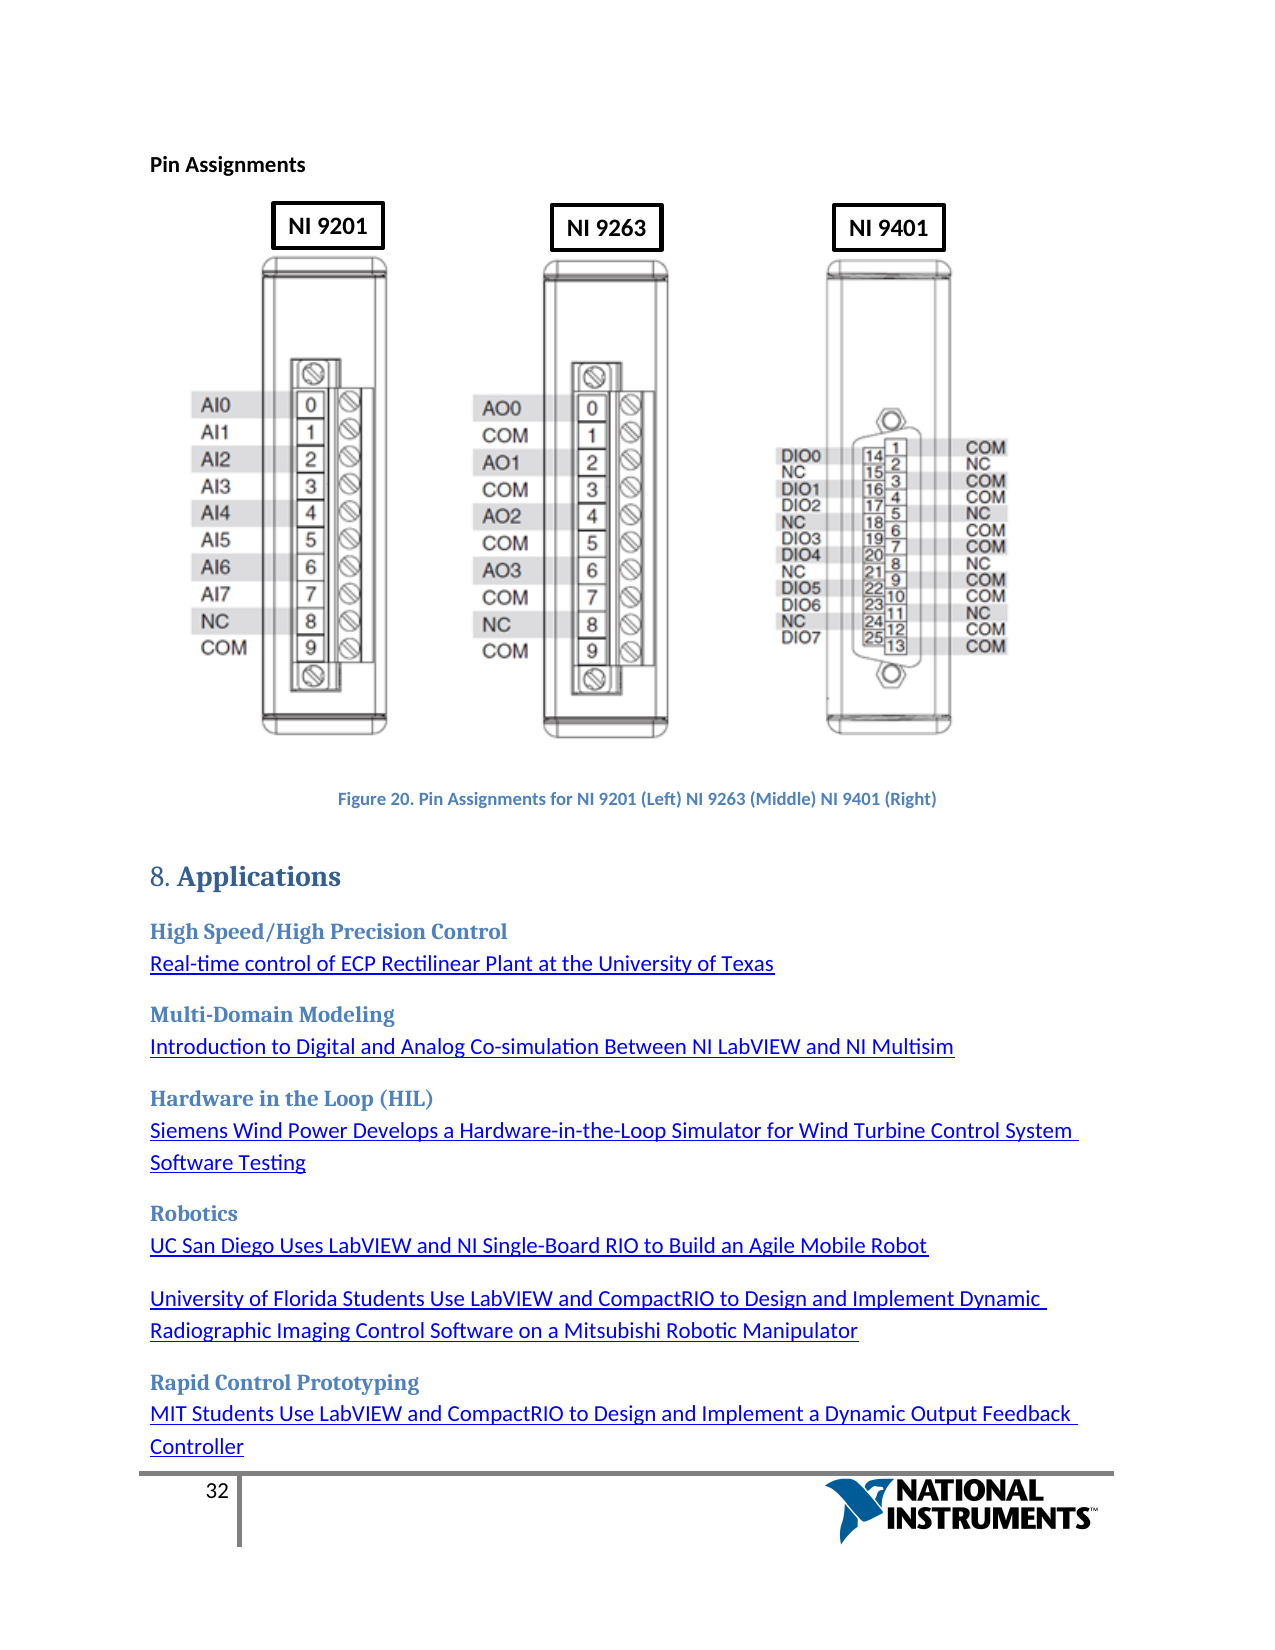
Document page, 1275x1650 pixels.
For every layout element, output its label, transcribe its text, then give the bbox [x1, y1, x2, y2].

subtitle High Speed/High Precision Control [150, 919, 1125, 945]
text MIT Students Use LabVIEW and CompactRIO to Design and Implement a Dynamic Output Feedback Controller [150, 1399, 1125, 1460]
picture [822, 1476, 1103, 1547]
subtitle Multi-Domain Modeling [150, 1002, 1125, 1029]
text University of Florida Students Use LabVIEW and CompactRIO to Design and Implement Dynamic Radiographic Imaging Control Software on a Mitsubishi Robotic Manipulator [150, 1284, 1125, 1344]
text Pin Assignments [150, 150, 1125, 178]
text UC San Diego Uses LabVIEW and NI Single-Board RIO to Build an Agile Mobile Robot [150, 1231, 1125, 1259]
text Introduction to Digital and Analog Co-simulation Between NI LabVIEW and NI Multisim [150, 1032, 1125, 1061]
text Real-time control of ECP Rectilinear Plant at the University of Texas [150, 949, 1125, 977]
subtitle Rapid Control Prototyping [150, 1369, 1125, 1396]
text Siemens Wind Power Develops a Hardware-in-the-Loop Simulator for Wind Turbine Control System Software Testing [150, 1116, 1125, 1176]
subtitle Robotics [150, 1201, 1125, 1227]
subtitle Hardware in the Loop (HIL) [150, 1086, 1125, 1112]
subtitle 8. Applications [150, 860, 1125, 893]
picture [153, 242, 1028, 762]
